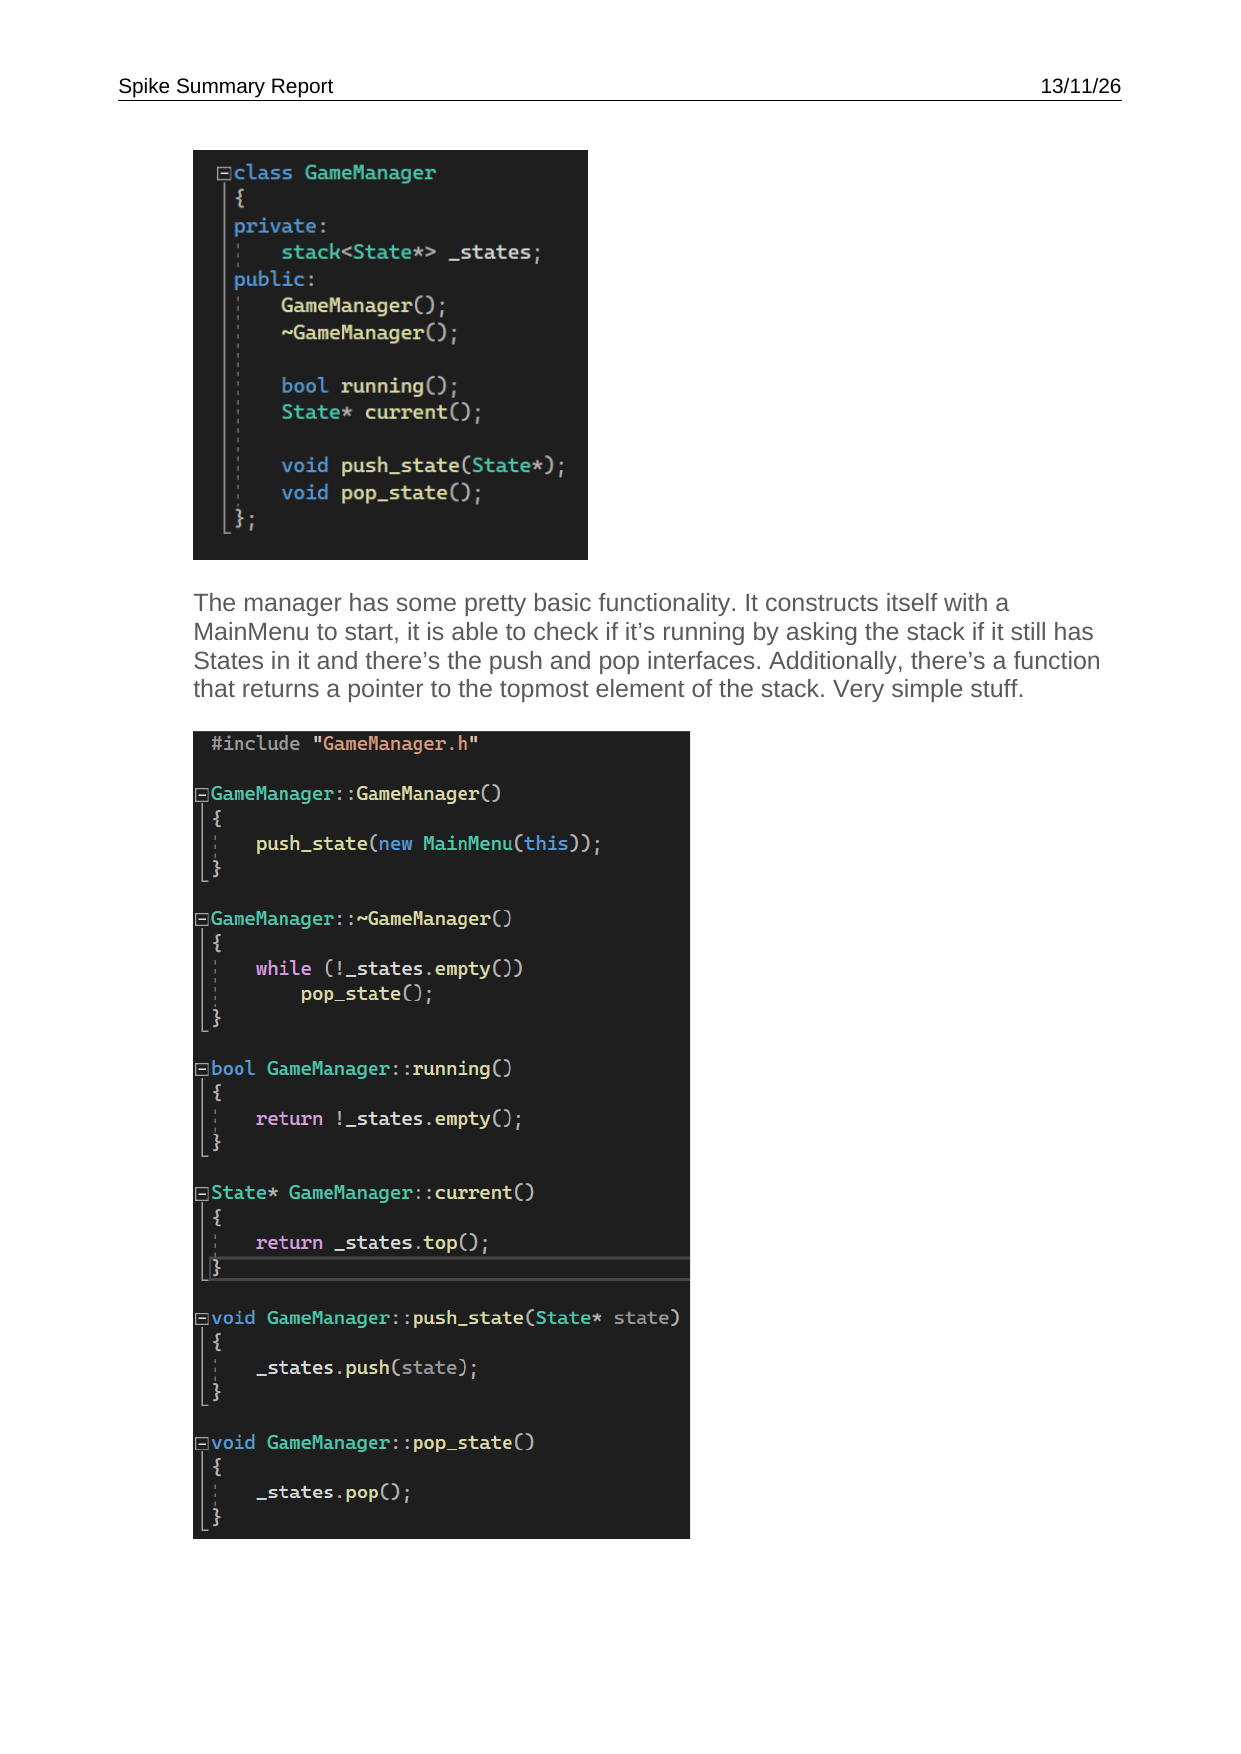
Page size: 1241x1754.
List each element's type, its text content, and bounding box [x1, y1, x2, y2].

picture [193, 150, 588, 560]
list The manager has some pretty basic functionality. It constructs itself with a MainMenu to start, it is able to check if it’s running by asking the stack if it still has States in it and there’s the push and pop interfaces. Additionally, there’s a function that returns a pointer to the topmost element of the stack. Very simple stuff. [193, 588, 1122, 703]
picture [193, 731, 690, 1539]
